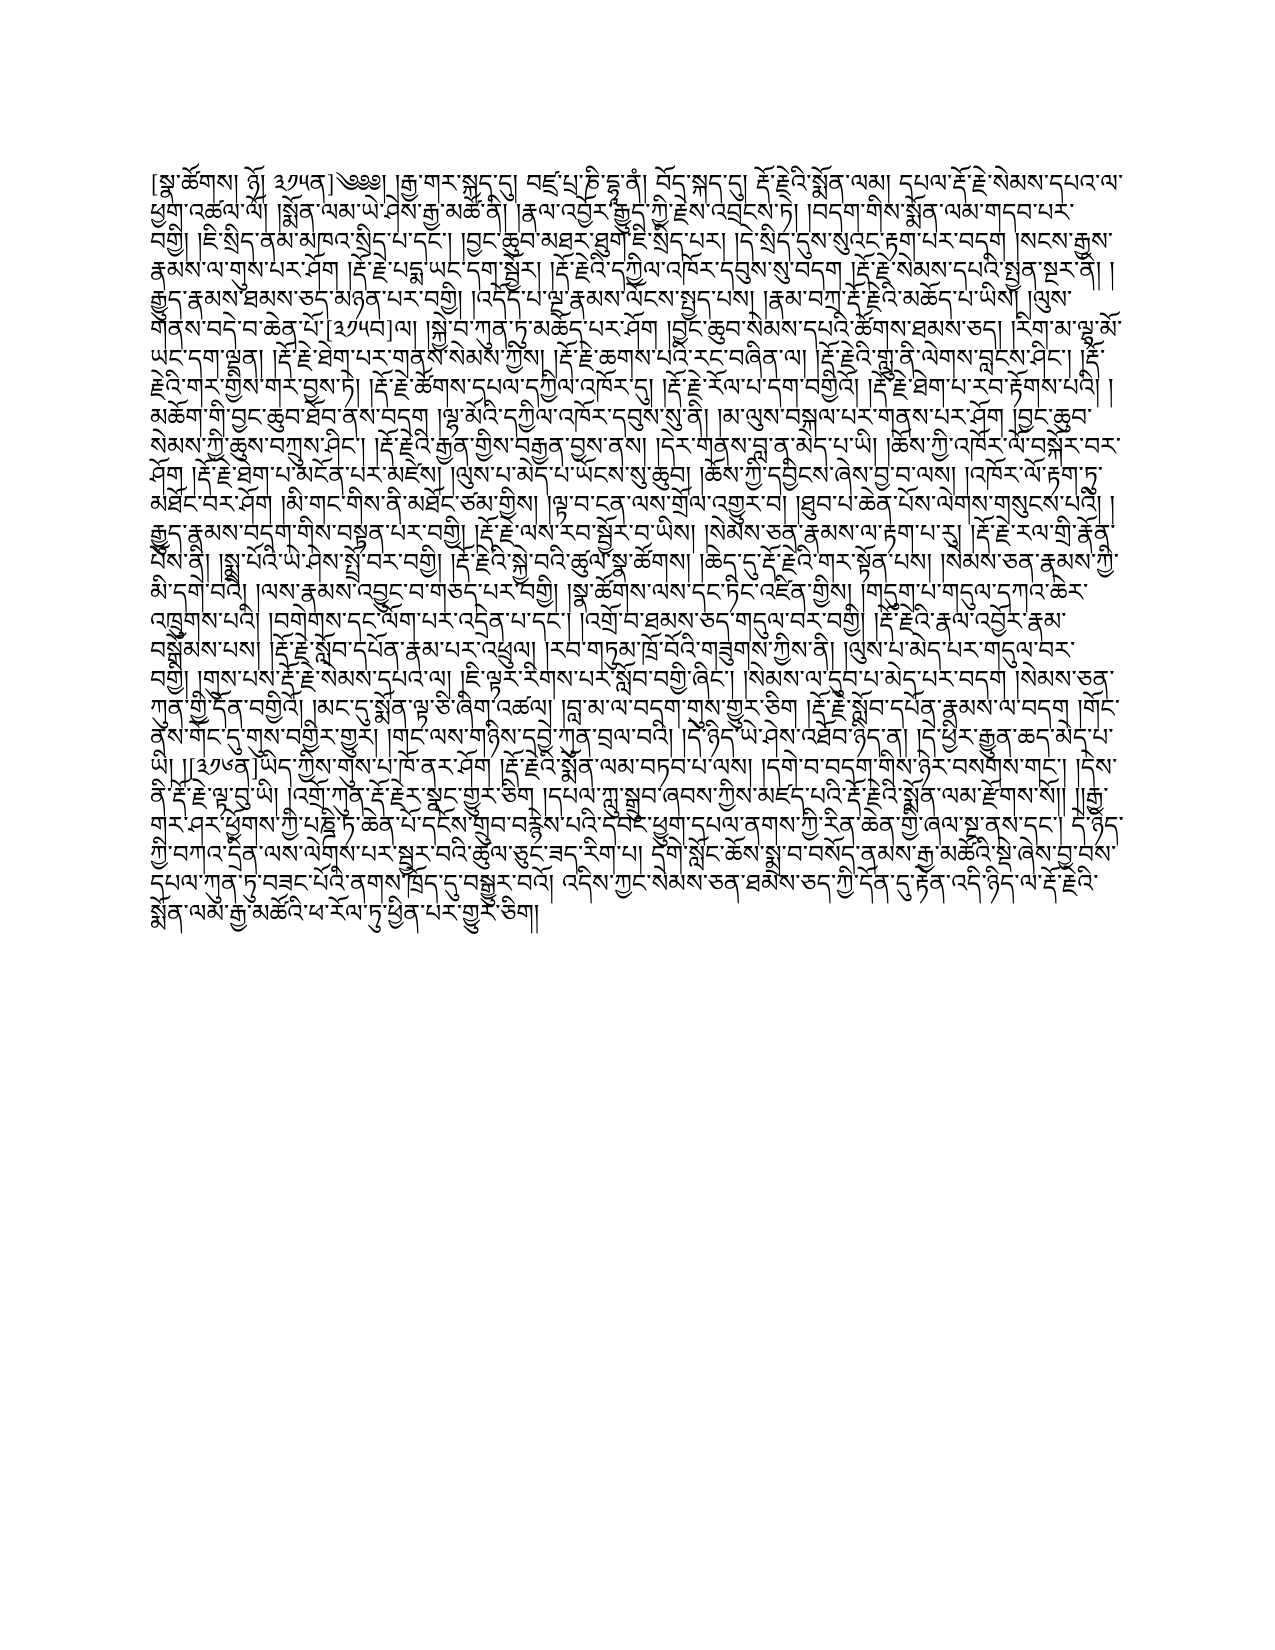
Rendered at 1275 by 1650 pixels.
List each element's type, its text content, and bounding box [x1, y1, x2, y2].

text [སྣ་ཚོགས། ཉོ། ༣༡༥ན]༄༅༅། །རྒྱ་གར་སྐད་དུ། བཛྲ་པྲ་ཎི་དྷཱ་ནཾ། བོད་སྐད་དུ། རྡོ་རྗེའི་སྨོན་ལམ། དཔལ་རྡོ་རྗེ་སེམས་དཔའ་ལ་ཕྱག་འཚལ་ལོ། །སྨོན་ལམ་ཡེ་ཤེས་རྒྱ་མཚོ་ནི། །རྣལ་འབྱོར་རྒྱུད་ཀྱི་རྗེས་འབྲངས་ཏེ། །བདག་གིས་སྨོན་ལམ་གདབ་པར་བགྱི། །ཇི་སྲིད་ནམ་མཁའ་སྲིད་པ་དང་། །བྱང་ཆུབ་མཐར་ཐུག་ཇི་སྲིད་པར། །དེ་སྲིད་དུས་སུའང་རྟག་པར་བདག །སངས་རྒྱས་རྣམས་ལ་གུས་པར་ཤོག །རྡོ་རྗེ་པདྨ་ཡང་དག་སྦྱོར། །རྡོ་རྗེའི་དཀྱིལ་འཁོར་དབུས་སུ་བདག །རྡོ་རྗེ་སེམས་དཔའི་སྤྱན་སྔར་ནི། །རྒྱུད་རྣམས་ཐམས་ཅད་མཉན་པར་བགྱི། །འདོད་པ་ལྔ་རྣམས་ལོངས་སྤྱད་པས། །རྣམ་བཀྲ་རྡོ་རྗེའི་མཆོད་པ་ཡིས། །ལུས་གནས་བདེ་བ་ཆེན་པོ་[༣༡༥བ]ལ། །སྐྱེ་བ་ཀུན་ཏུ་མཆོད་པར་ཤོག །བྱང་ཆུབ་སེམས་དཔའི་ཚོགས་ཐམས་ཅད། །རིག་མ་ལྷ་མོ་ཡང་དག་ལྡན། །རྡོ་རྗེ་ཐེག་པར་གནས་སེམས་ཀྱིས། །རྡོ་རྗེ་ཆགས་པའི་རང་བཞིན་ལ། །རྡོ་རྗེའི་གླུ་ནི་ལེགས་བླངས་ཤིང་། །རྡོ་རྗེའི་གར་གྱིས་གར་བྱས་ཏེ། །རྡོ་རྗེ་ཚོགས་དཔལ་དཀྱིལ་འཁོར་དུ། །རྡོ་རྗེ་རོལ་པ་དག་བགྱིའོ། །རྡོ་རྗེ་ཐེག་པ་རབ་རྟོགས་པའི། །མཆོག་གི་བྱང་ཆུབ་ཐོབ་ནས་བདག །ལྷ་མོའི་དཀྱིལ་འཁོར་དབུས་སུ་ནི། །མ་ལུས་བསྐལ་པར་གནས་པར་ཤོག །བྱང་ཆུབ་སེམས་ཀྱི་ཆུས་བཀྲུས་ཤིང་། །རྡོ་རྗེའི་རྒྱན་གྱིས་བརྒྱན་བྱས་ནས། །དེར་གནས་བླ་ན་མེད་པ་ཡི། །ཆོས་ཀྱི་འཁོར་ལོ་བསྐོར་བར་ཤོག །རྡོ་རྗེ་ཐེག་པ་མངོན་པར་མཛེས། །ལུས་པ་མེད་པ་ཡོངས་སུ་ཆུབ། །ཆོས་ཀྱི་དབྱིངས་ཞེས་བྱ་བ་ལས། །འཁོར་ལོ་རྟག་ཏུ་མཐོང་བར་ཤོག །མི་གང་གིས་ནི་མཐོང་ཙམ་གྱིས། །ལྟ་བ་ངན་ལས་གྲོལ་འགྱུར་བ། །ཐུབ་པ་ཆེན་པོས་ལེགས་གསུངས་པའི། །རྒྱུད་རྣམས་བདག་གིས་བསྟན་པར་བགྱི། །རྡོ་རྗེ་ལས་རབ་སྦྱོར་བ་ཡིས། །སེམས་ཅན་རྣམས་ལ་རྟག་པ་རུ། །རྡོ་རྗེ་རལ་གྲི་རྣོན་པོས་ནི། །སྨྲ་པོའི་ཡེ་ཤེས་སྤྲོ་བར་བགྱི། །རྡོ་རྗེའི་སྐྱེ་བའི་ཚུལ་སྣ་ཚོགས། །ཆེད་དུ་རྡོ་རྗེའི་གར་སྟོན་པས། །སེམས་ཅན་རྣམས་ཀྱི་མི་དགེ་བའི། །ལས་རྣམས་འབྱུང་བ་གཅད་པར་བགྱི། །སྣ་ཚོགས་ལས་དང་ཏིང་འཛིན་གྱིས། །གདུག་པ་གདུལ་དཀའ་ཆེར་འཁྲུགས་པའི། །བགེགས་དང་ལོག་པར་འདྲེན་པ་དང་། །འགྲོ་བ་ཐམས་ཅད་གདུལ་བར་བགྱི། །རྡོ་རྗེའི་རྣལ་འབྱོར་རྣམ་བསྒོམས་པས། །རྡོ་རྗེ་སློབ་དཔོན་རྣམ་པར་འཕྲུལ། །རབ་གཏུམ་ཁྲོ་བོའི་གཟུགས་ཀྱིས་ནི། །ལུས་པ་མེད་པར་གདུལ་བར་བགྱི། །གུས་པས་རྡོ་རྗེ་སེམས་དཔའ་ལ། །ཇི་ལྟར་རིགས་པར་སློབ་བགྱི་ཞིང་། །སེམས་ལ་དུབ་པ་མེད་པར་བདག །སེམས་ཅན་ཀུན་གྱི་དོན་བགྱིའོ། །མང་དུ་སྨོན་ལྟ་ཅི་ཞིག་འཚལ། །བླ་མ་ལ་བདག་གུས་གྱུར་ཅིག །རྡོ་རྗེ་སློབ་དཔོན་རྣམས་ལ་བདག །གོང་ནས་གོང་དུ་གུས་བགྱིར་གྱུར། །གང་ལས་གཉིས་དབྱེ་ཀུན་བྲལ་བའི། །དེ་ཉིད་ཡེ་ཤེས་འཐོབ་ཉིད་ན། །དེ་ཕྱིར་རྒྱུན་ཆད་མེད་པ་ཡི། །[༣༡༦ན]ཡིད་ཀྱིས་གུས་པ་ཁོ་ནར་ཤོག །རྡོ་རྗེའི་སྨོན་ལམ་བཏབ་པ་ལས། །དགེ་བ་བདག་གིས་ཉེར་བསགས་གང་། །དེས་ནི་རྡོ་རྗེ་ལྟ་བུ་ཡི། །འགྲོ་ཀུན་རྡོ་རྗེར་སྣང་གྱུར་ཅིག །དཔལ་ཀླུ་སྒྲུབ་ཞབས་ཀྱིས་མཛད་པའི་རྡོ་རྗེའི་སྨོན་ལམ་རྫོགས་སོ།། །།རྒྱ་གར་ཤར་ཕྱོགས་ཀྱི་པཎྜི་ཏ་ཆེན་པོ་དངོས་གྲུབ་བརྙེས་པའི་དབང་ཕྱུག་དཔལ་ནགས་ཀྱི་རིན་ཆེན་གྱི་ཞལ་སྔ་ནས་དང་། དེ་ཉིད་ཀྱི་བཀའ་དྲིན་ལས་ལེགས་པར་སྦྱར་བའི་ཚུལ་ཅུང་ཟད་རིག་པ། དགེ་སློང་ཆོས་སྨྲ་བ་བསོད་ནམས་རྒྱ་མཚོའི་སྡེ་ཞེས་བྱ་བས་དཔལ་ཀུན་ཏུ་བཟང་པོའི་ནགས་ཁྲོད་དུ་བསྒྱུར་བའོ། འདིས་ཀྱང་སེམས་ཅན་ཐམས་ཅད་ཀྱི་དོན་དུ་རྟེན་འདི་ཉིད་ལ་རྡོ་རྗེའི་སྨོན་ལམ་རྒྱ་མཚོའི་ཕ་རོལ་ཏུ་ཕྱིན་པར་གྱུར་ཅིག། [150, 169, 1125, 928]
